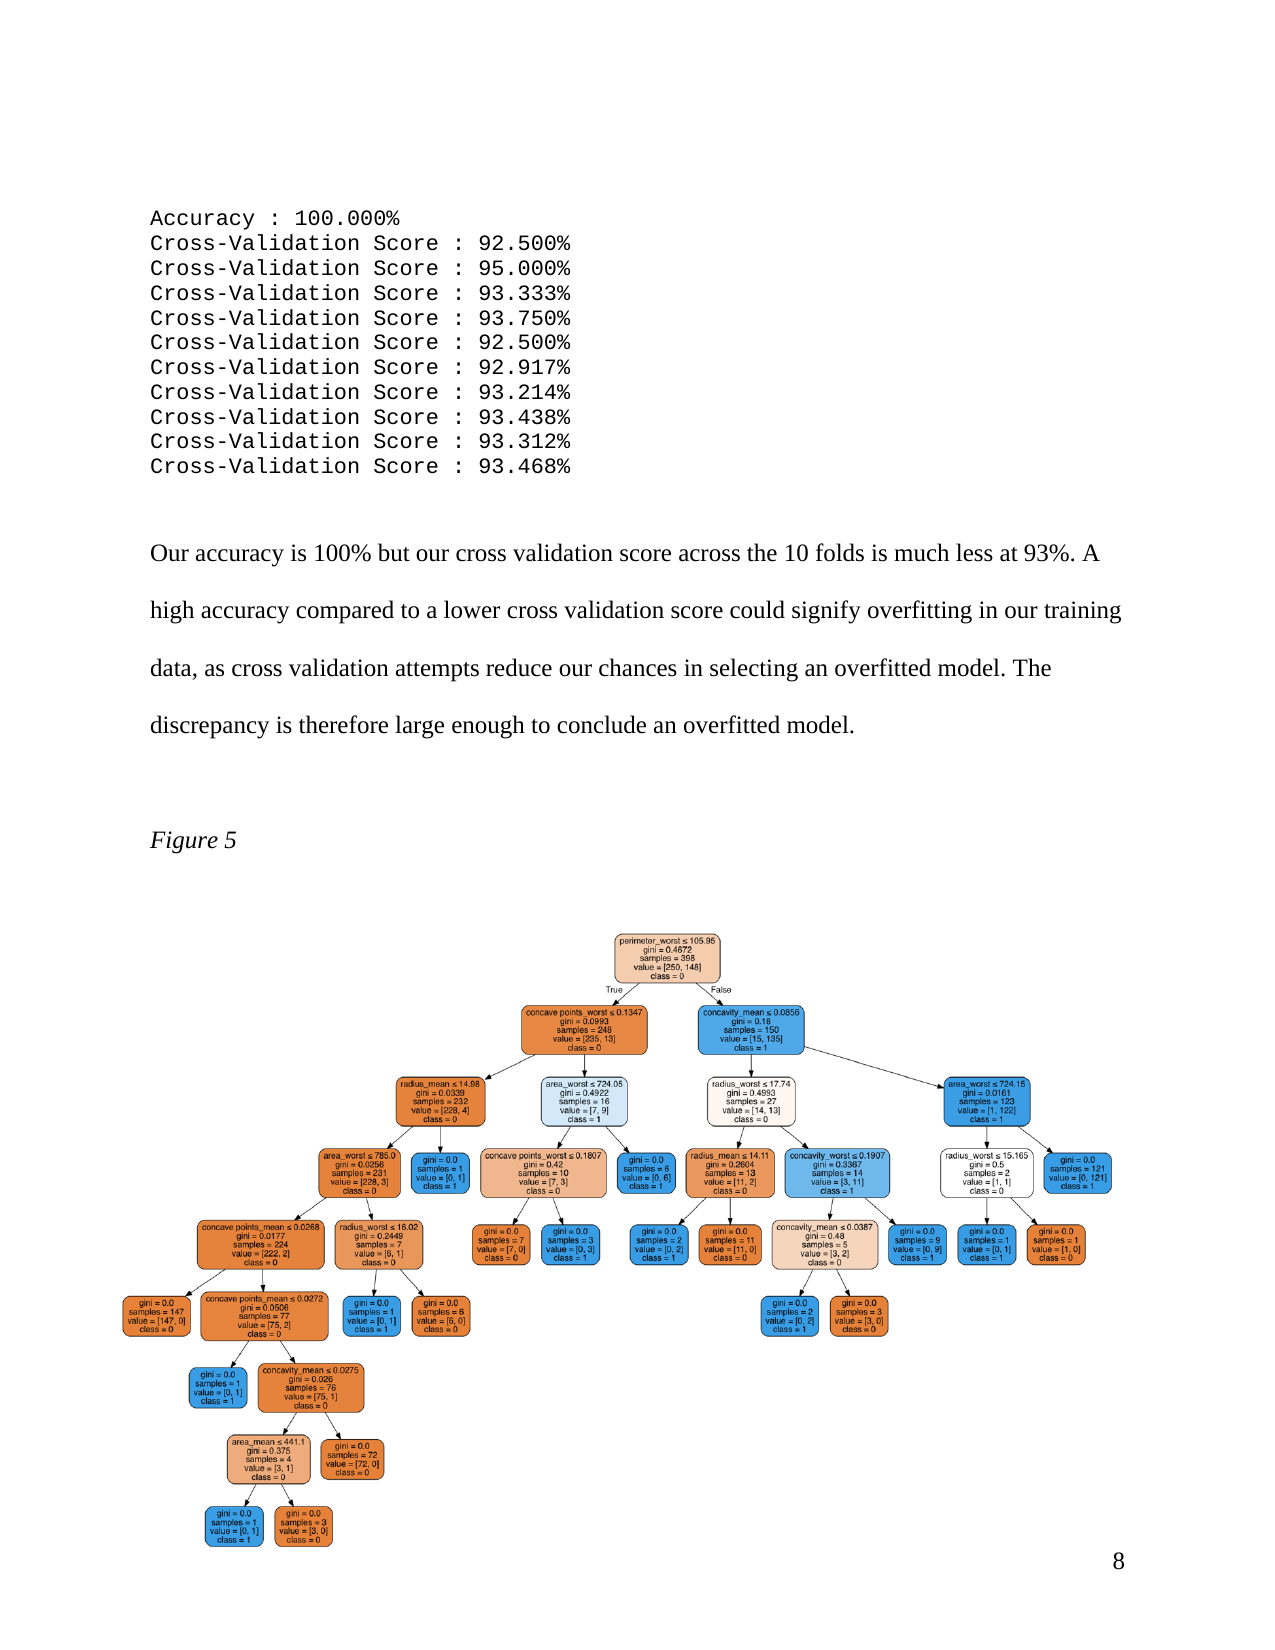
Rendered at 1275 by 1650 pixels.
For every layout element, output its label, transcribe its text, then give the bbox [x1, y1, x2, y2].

text Cross-Validation Score : 93.468% [150, 455, 1125, 480]
text Cross-Validation Score : 93.750% [150, 307, 1125, 331]
text Cross-Validation Score : 92.500% [150, 331, 1125, 356]
text Accuracy : 100.000% [150, 207, 1125, 232]
text Cross-Validation Score : 92.500% [150, 232, 1125, 257]
picture [120, 931, 1114, 1549]
text Our accuracy is 100% but our cross validation score across the 10 folds is much less at 93%. A high accuracy compared to a lower cross validation score could signify overfitting in our training data, as cross validation attempts reduce our chances in selecting an overfitted model. The discrepancy is therefore large enough to conclude an overfitted model. [150, 538, 1125, 739]
text Cross-Validation Score : 92.917% [150, 356, 1125, 381]
text Cross-Validation Score : 93.214% [150, 381, 1125, 406]
text Cross-Validation Score : 93.333% [150, 282, 1125, 307]
text Cross-Validation Score : 93.438% [150, 406, 1125, 431]
text Cross-Validation Score : 95.000% [150, 257, 1125, 282]
text Figure 5 [150, 825, 1125, 854]
text Cross-Validation Score : 93.312% [150, 431, 1125, 455]
